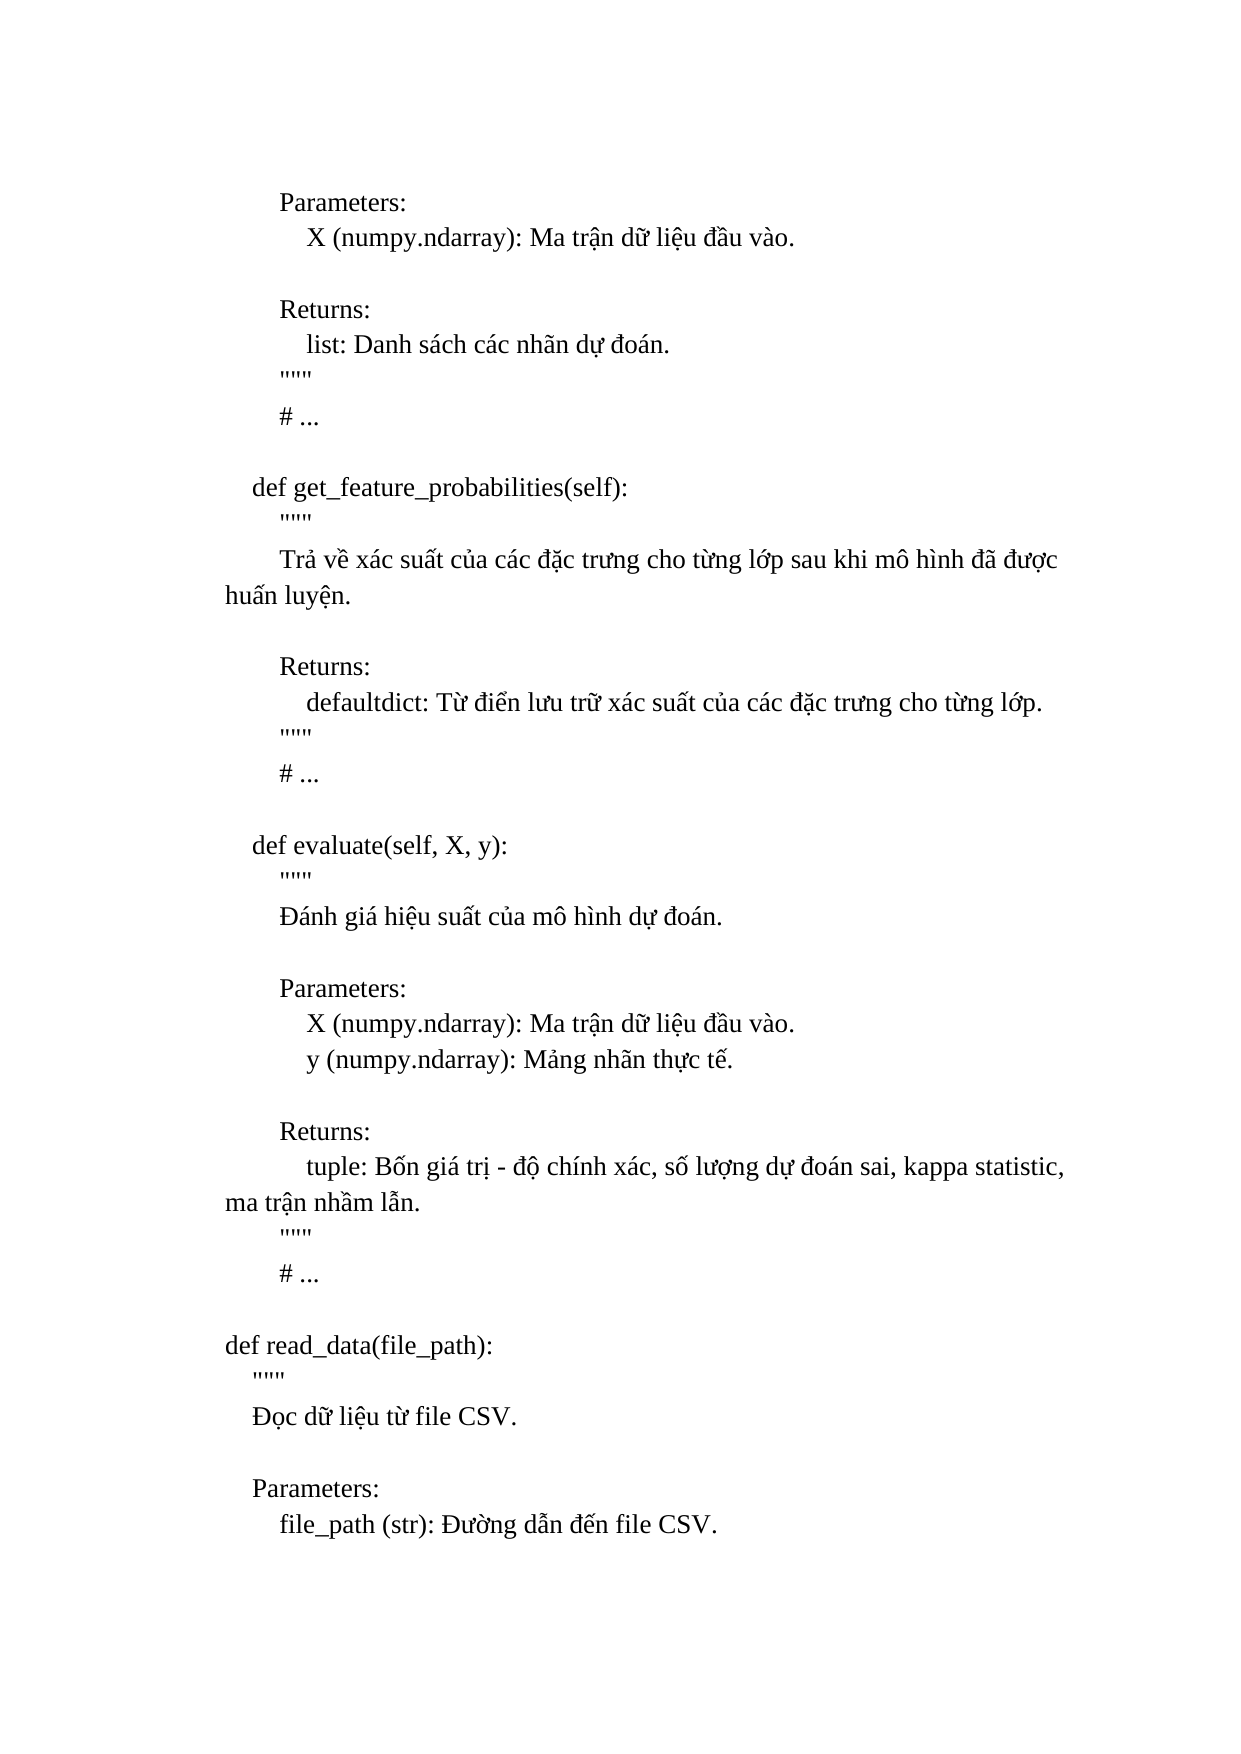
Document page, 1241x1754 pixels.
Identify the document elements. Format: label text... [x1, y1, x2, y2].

text def evaluate(self, X, y): [225, 829, 1090, 860]
text # ... [225, 400, 1090, 431]
text Returns: [225, 1115, 1090, 1146]
text Parameters: [225, 1472, 1090, 1503]
text X (numpy.ndarray): Ma trận dữ liệu đầu vào. [225, 221, 1090, 253]
text Parameters: [225, 972, 1090, 1003]
text Returns: [225, 293, 1090, 324]
text defaultdict: Từ điển lưu trữ xác suất của các đặc trưng cho từng lớp. [225, 686, 1090, 717]
text """ [225, 864, 1090, 896]
text Đánh giá hiệu suất của mô hình dự đoán. [225, 900, 1090, 931]
text def read_data(file_path): [225, 1329, 1090, 1360]
text X (numpy.ndarray): Ma trận dữ liệu đầu vào. [225, 1007, 1090, 1039]
text """ [225, 722, 1090, 753]
text """ [225, 364, 1090, 396]
text Returns: [225, 650, 1090, 681]
text Trả về xác suất của các đặc trưng cho từng lớp sau khi mô hình đã được huấn luyện. [225, 543, 1090, 610]
text tuple: Bốn giá trị - độ chính xác, số lượng dự đoán sai, kappa statistic, ma trận nhầm lẫn. [225, 1150, 1090, 1217]
text # ... [225, 757, 1090, 788]
text # ... [225, 1258, 1090, 1289]
text y (numpy.ndarray): Mảng nhãn thực tế. [225, 1043, 1090, 1074]
text """ [225, 1222, 1090, 1253]
text Đọc dữ liệu từ file CSV. [225, 1401, 1090, 1432]
text def get_feature_probabilities(self): [225, 472, 1090, 503]
text Parameters: [225, 186, 1090, 217]
text list: Danh sách các nhãn dự đoán. [225, 329, 1090, 360]
text """ [225, 507, 1090, 538]
text file_path (str): Đường dẫn đến file CSV. [225, 1508, 1090, 1539]
text """ [225, 1365, 1090, 1396]
